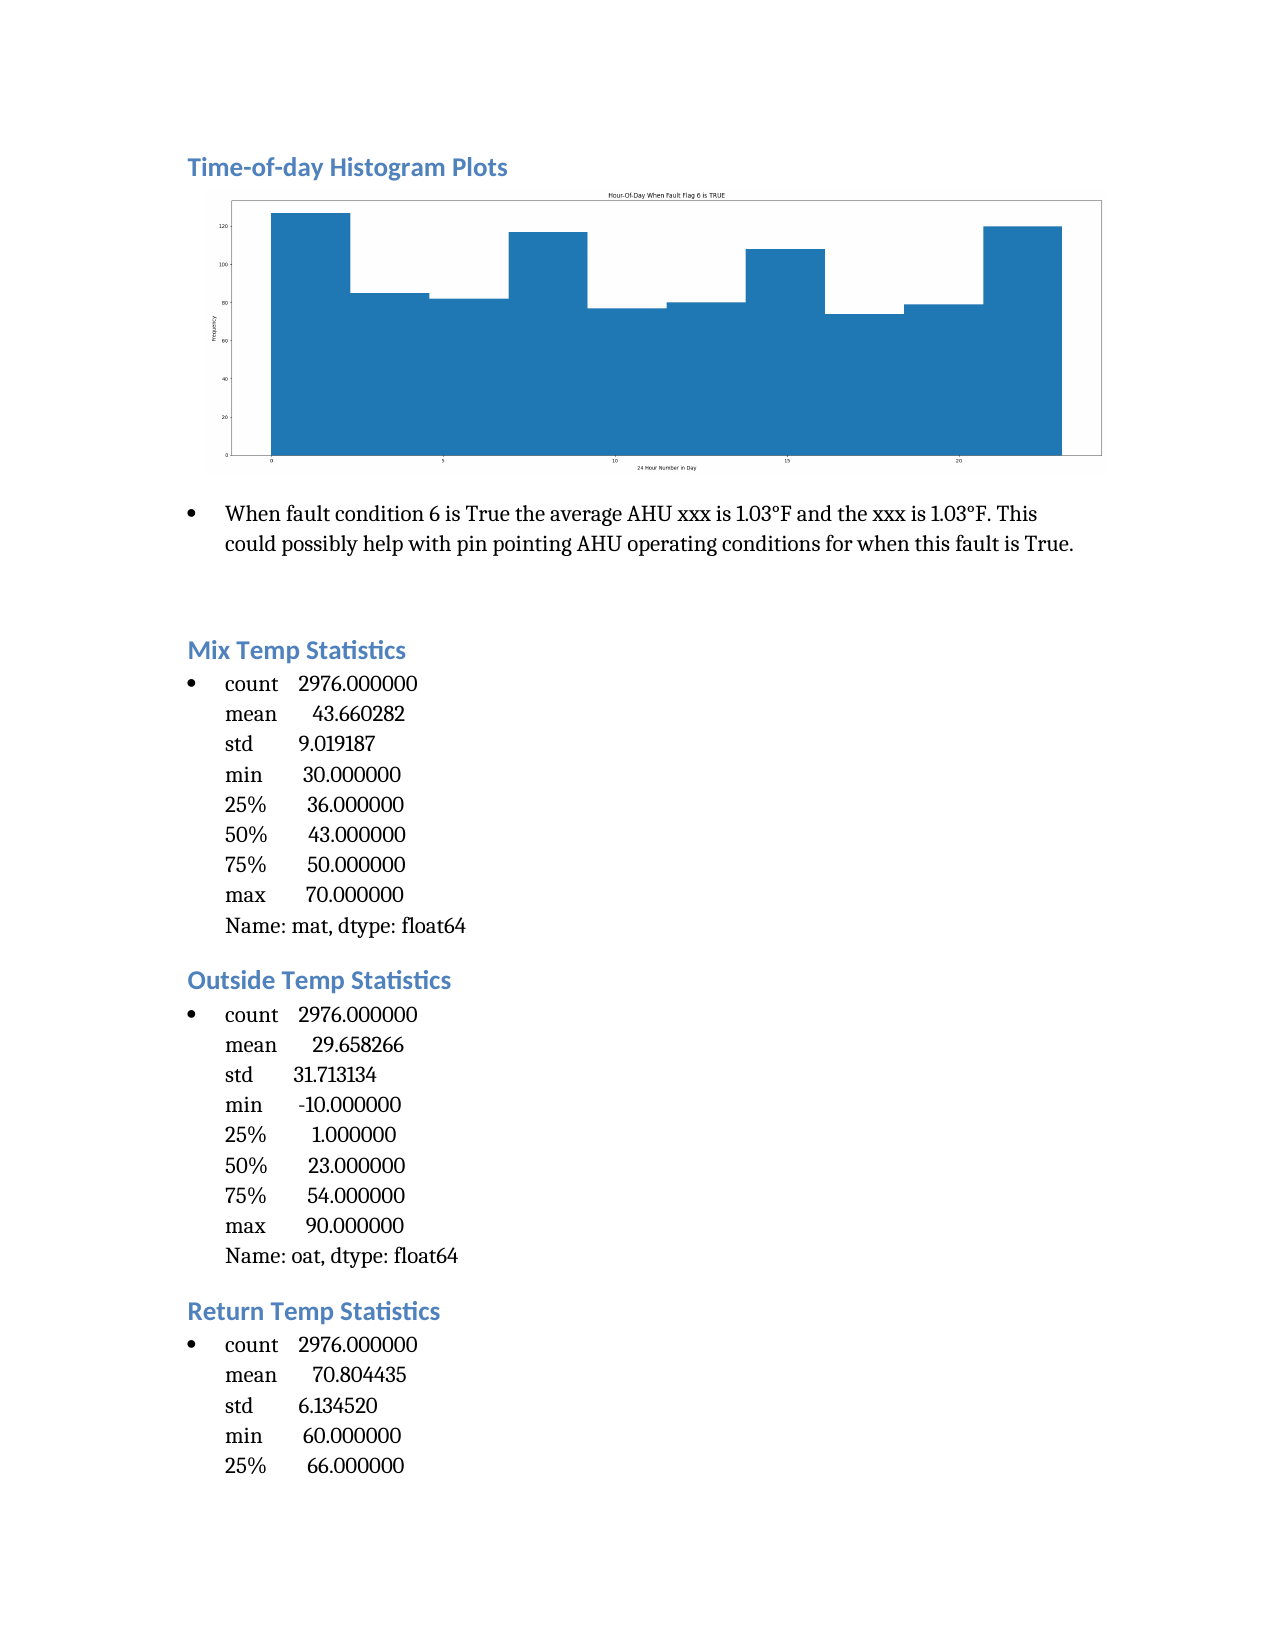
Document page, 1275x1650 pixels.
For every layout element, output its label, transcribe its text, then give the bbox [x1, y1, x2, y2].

list count 2976.000000 mean 70.804435 std 6.134520 min 60.000000 25% 66.000000 50% 71.000000 75% 76.000000 max 80.000000 Name: rat, dtype: float64 [187, 1332, 1087, 1479]
picture [206, 187, 1107, 476]
subtitle Return Temp Statistics [187, 1294, 1087, 1327]
list count 2976.000000 mean 29.658266 std 31.713134 min -10.000000 25% 1.000000 50% 23.000000 75% 54.000000 max 90.000000 Name: oat, dtype: float64 [187, 1001, 1087, 1269]
list count 2976.000000 mean 43.660282 std 9.019187 min 30.000000 25% 36.000000 50% 43.000000 75% 50.000000 max 70.000000 Name: mat, dtype: float64 [187, 671, 1087, 939]
subtitle Outside Temp Statistics [187, 963, 1087, 997]
subtitle Mix Temp Statistics [187, 633, 1087, 666]
list When fault condition 6 is True the average AHU xxx is 1.03°F and the xxx is 1.03°F. This could possibly help with pin pointing AHU operating conditions for when this fault is True. [187, 501, 1087, 557]
subtitle Time-of-day Histogram Plots [187, 150, 1087, 183]
